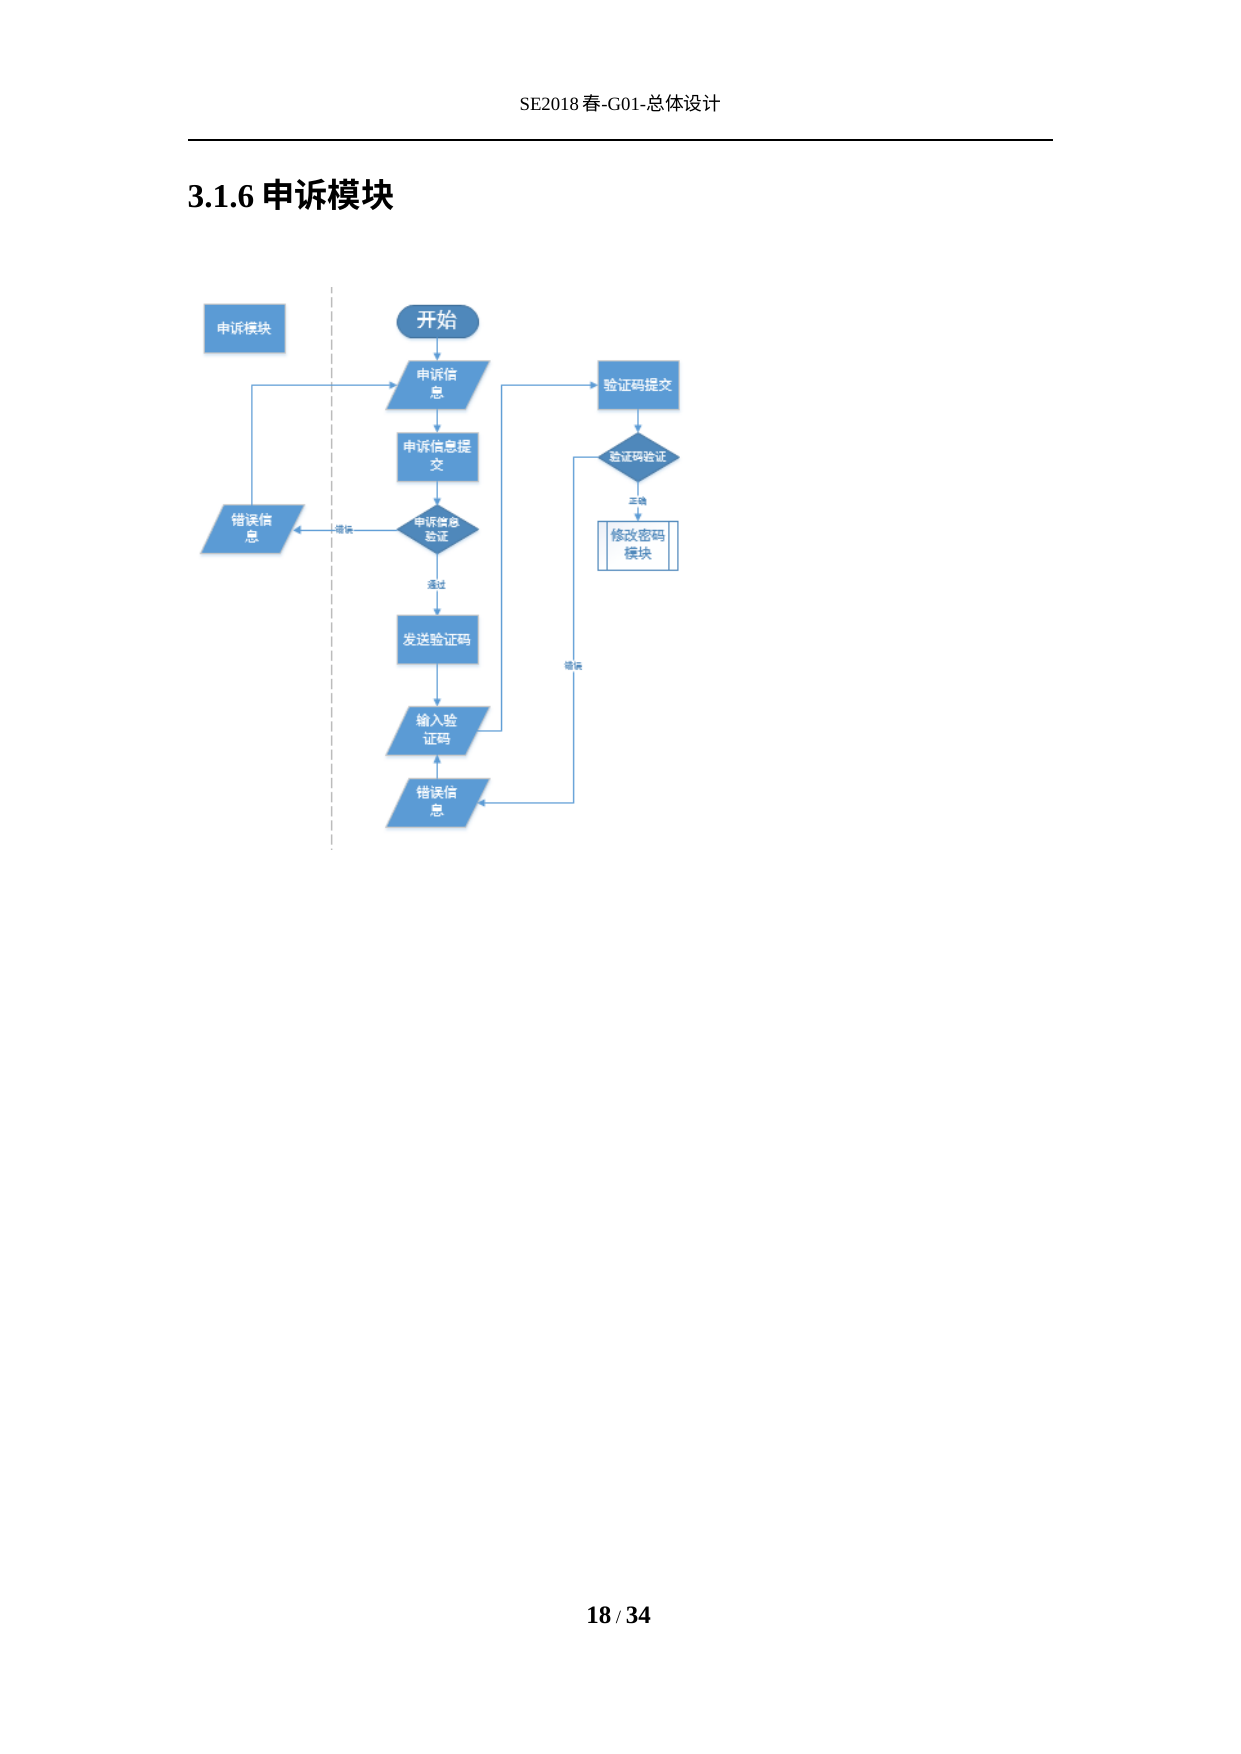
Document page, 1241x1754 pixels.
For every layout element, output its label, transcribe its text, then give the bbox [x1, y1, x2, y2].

subtitle 3.1.6申诉模块 [187, 160, 1053, 225]
picture [187, 287, 716, 850]
